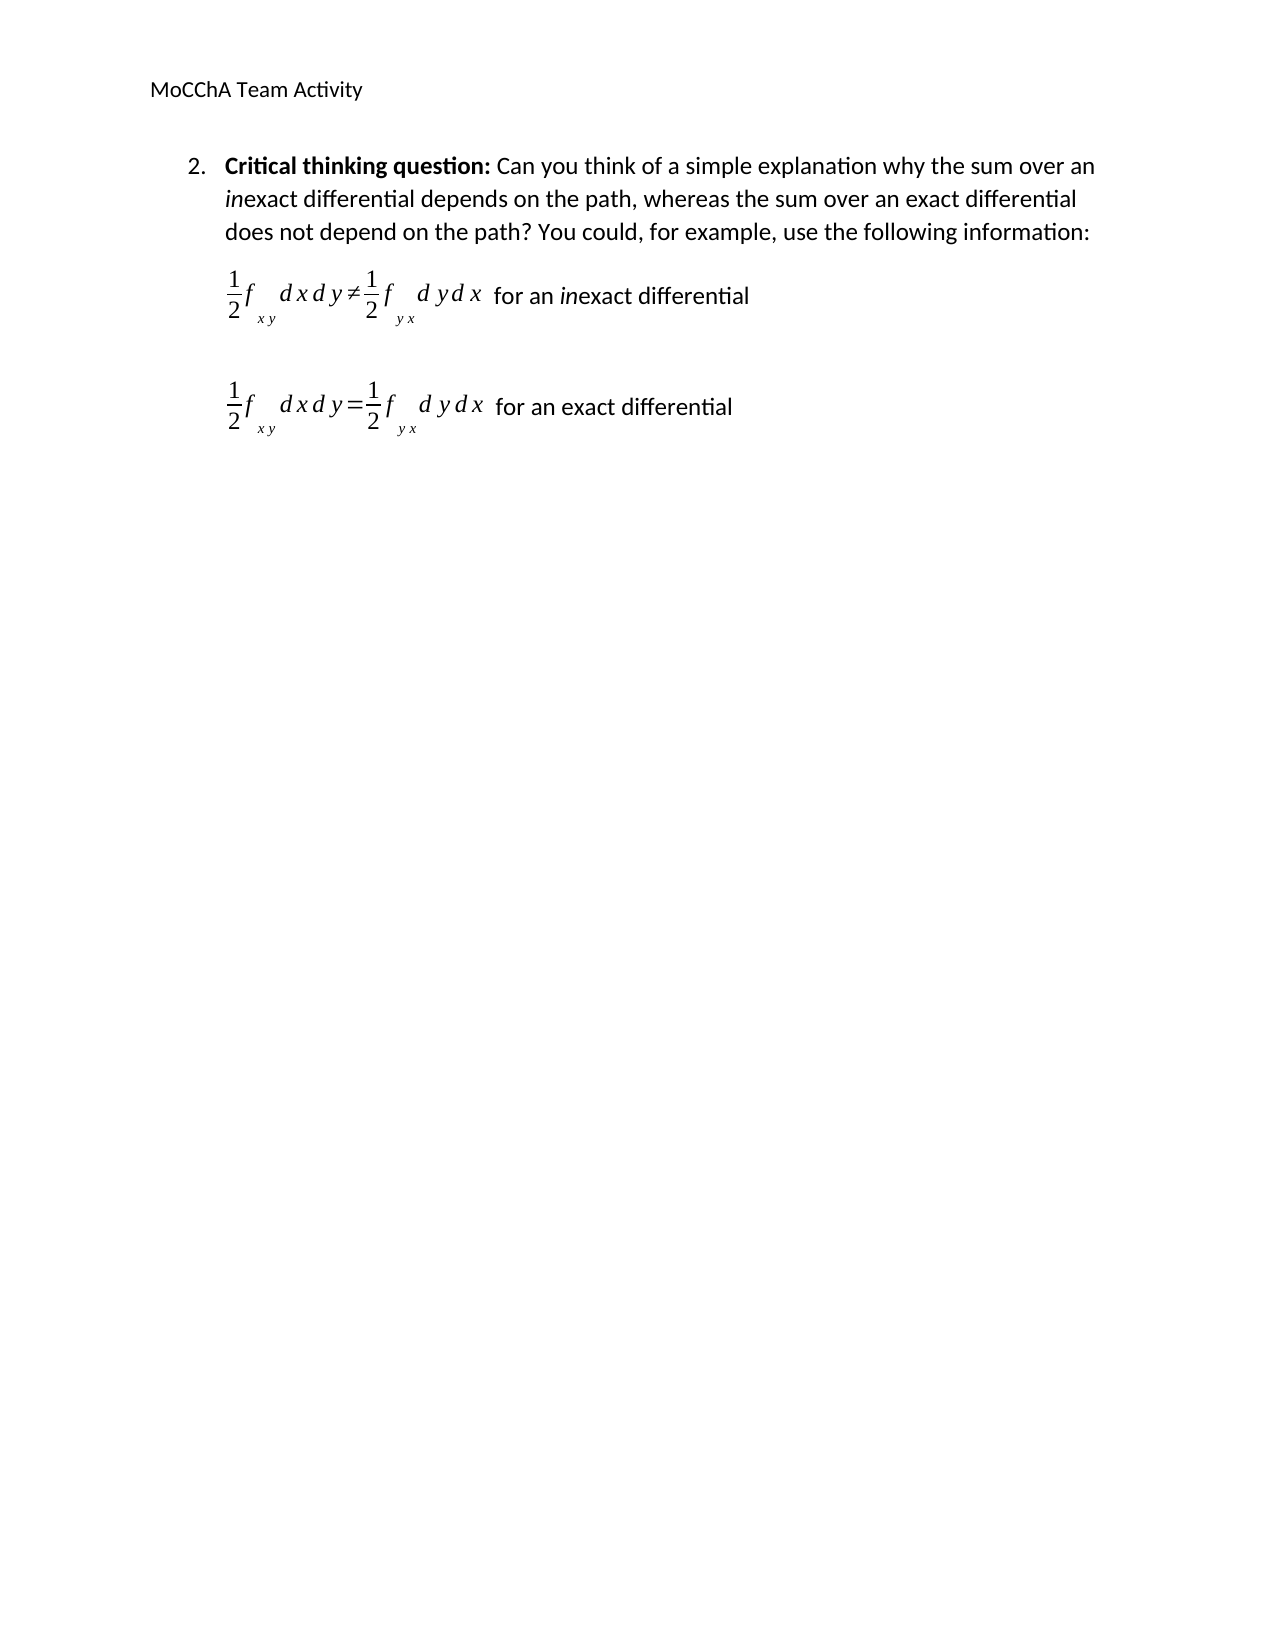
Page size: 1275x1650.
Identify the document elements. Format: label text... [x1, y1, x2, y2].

list Critical thinking question: Can you think of a simple explanation why the sum over an inexact differential depends on the path, whereas the sum over an exact differential does not depend on the path? You could, for example, use the following information: [187, 150, 1125, 246]
text for an exact differential [150, 376, 1125, 501]
text for an inexact differential [150, 265, 1125, 357]
